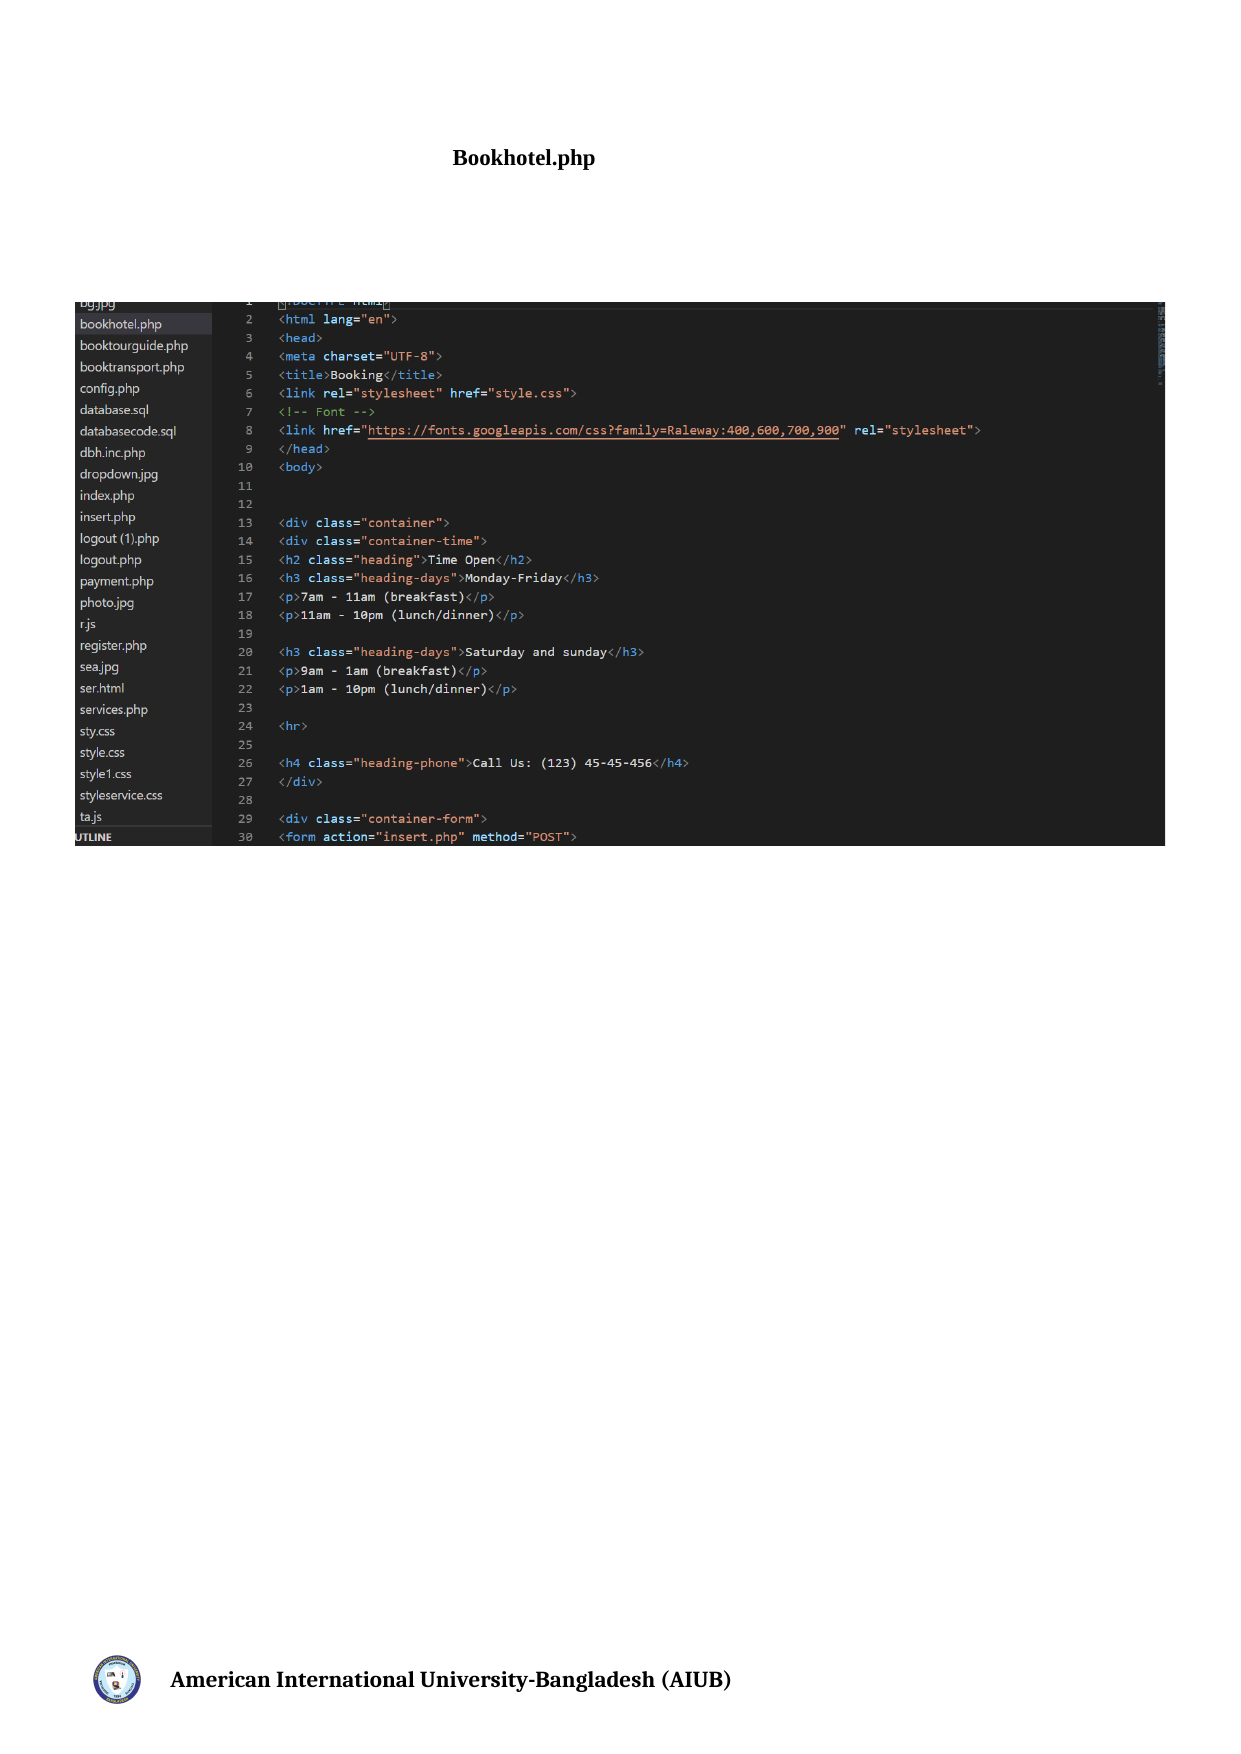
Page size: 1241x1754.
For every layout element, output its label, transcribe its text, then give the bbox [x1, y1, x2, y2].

picture [75, 302, 1166, 846]
text Bookhotel.php [75, 144, 1165, 170]
picture [92, 1654, 142, 1705]
